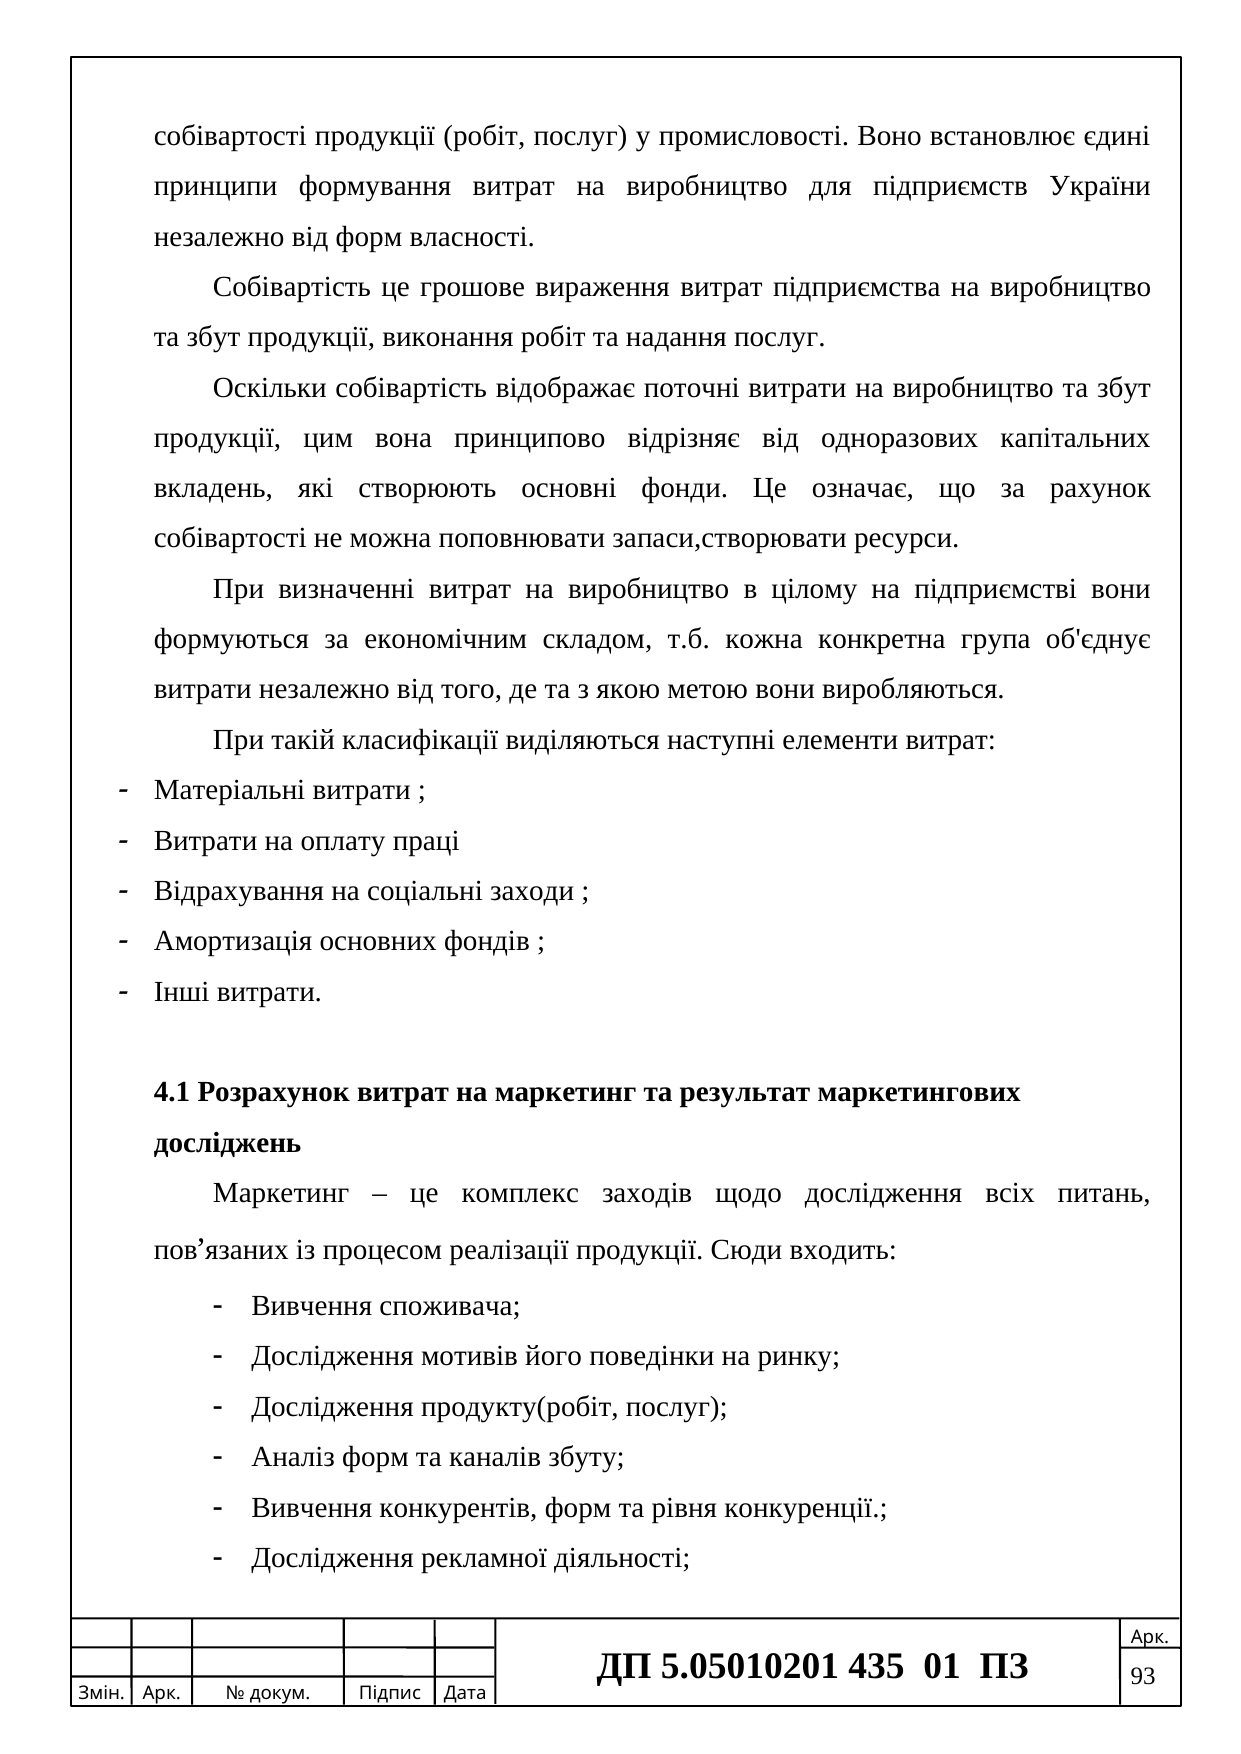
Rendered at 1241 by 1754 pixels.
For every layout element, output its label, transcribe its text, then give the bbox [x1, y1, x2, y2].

list Дослідження рекламної діяльності; [153, 1540, 1152, 1574]
list Амортизація основних фондів ; [116, 923, 1152, 957]
text При такій класифікації виділяються наступні елементи витрат: [153, 722, 1152, 755]
text Собівартість це грошове вираження витрат підприємства на виробництво та збут продукції, виконання робіт та надання послуг. [153, 269, 1152, 353]
list Відрахування на соціальні заходи ; [116, 873, 1152, 907]
list Витрати на оплату праці [116, 823, 1152, 856]
text Маркетинг – це комплекс заходів щодо дослідження всіх питань, пов’язаних із процесом реалізації продукції. Сюди входить: [153, 1175, 1152, 1268]
list Аналіз форм та каналів збуту; [153, 1439, 1152, 1473]
text При визначенні витрат на виробництво в цілому на підприємстві вони формуються за економічним складом, т.б. кожна конкретна група об'єднує витрати незалежно від того, де та з якою метою вони виробляються. [153, 571, 1152, 705]
list Вивчення конкурентів, форм та рівня конкуренції.; [153, 1490, 1152, 1523]
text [153, 118, 1152, 252]
text 4.1 Розрахунок витрат на маркетинг та результат маркетингових досліджень [153, 1074, 1152, 1158]
text Оскільки собівартість відображає поточні витрати на виробництво та збут продукції, цим вона принципово відрізняє від одноразових капітальних вкладень, які створюють основні фонди. Це означає, що за рахунок собівартості не можна поповнювати запаси,створювати ресурси. [153, 370, 1152, 554]
list Матеріальні витрати ; [116, 772, 1152, 806]
list Вивчення споживача; [153, 1288, 1152, 1322]
list Дослідження продукту(робіт, послуг); [153, 1389, 1152, 1422]
list Інші витрати. [116, 974, 1152, 1007]
list Дослідження мотивів його поведінки на ринку; [153, 1338, 1152, 1372]
